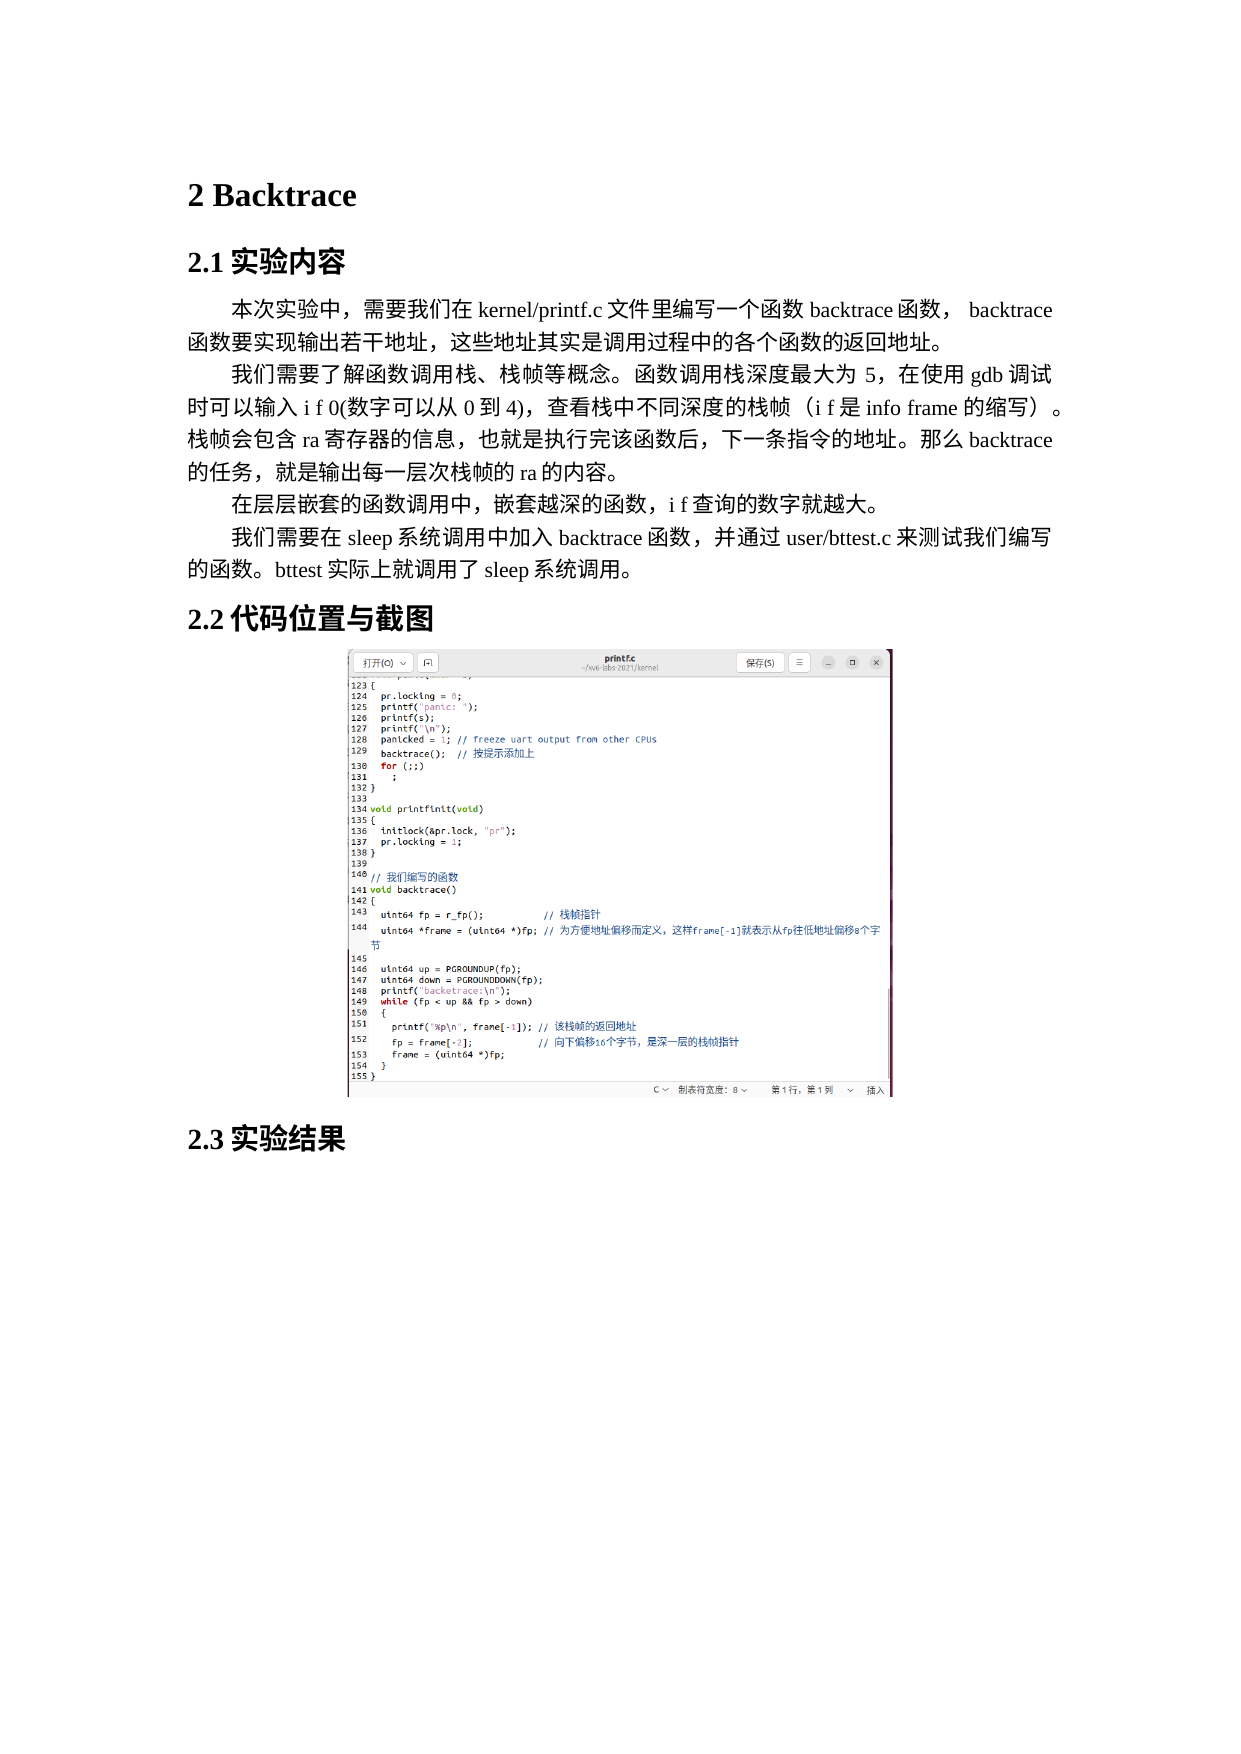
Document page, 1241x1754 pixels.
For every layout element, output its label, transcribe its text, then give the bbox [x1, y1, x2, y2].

subtitle 2.3实验结果 [187, 1104, 1053, 1169]
subtitle 2 Backtrace [187, 162, 1053, 227]
text 本次实验中，需要我们在kernel/printf.c文件里编写一个函数backtrace函数， backtrace函数要实现输出若干地址，这些地址其实是调用过程中的各个函数的返回地址。 [187, 292, 1053, 357]
text 在层层嵌套的函数调用中，嵌套越深的函数，i f查询的数字就越大。 [187, 487, 1053, 519]
text 我们需要了解函数调用栈、栈帧等概念。函数调用栈深度最大为5，在使用gdb调试时可以输入i f 0(数字可以从0到4)，查看栈中不同深度的栈帧（i f是info frame的缩写）。栈帧会包含ra寄存器的信息，也就是执行完该函数后，下一条指令的地址。那么backtrace的任务，就是输出每一层次栈帧的ra的内容。 [187, 357, 1053, 487]
picture [347, 649, 893, 1097]
text 我们需要在sleep系统调用中加入backtrace函数，并通过user/bttest.c来测试我们编写的函数。bttest实际上就调用了sleep系统调用。 [187, 519, 1053, 584]
subtitle 2.1实验内容 [187, 227, 1053, 292]
subtitle 2.2代码位置与截图 [187, 584, 1053, 649]
